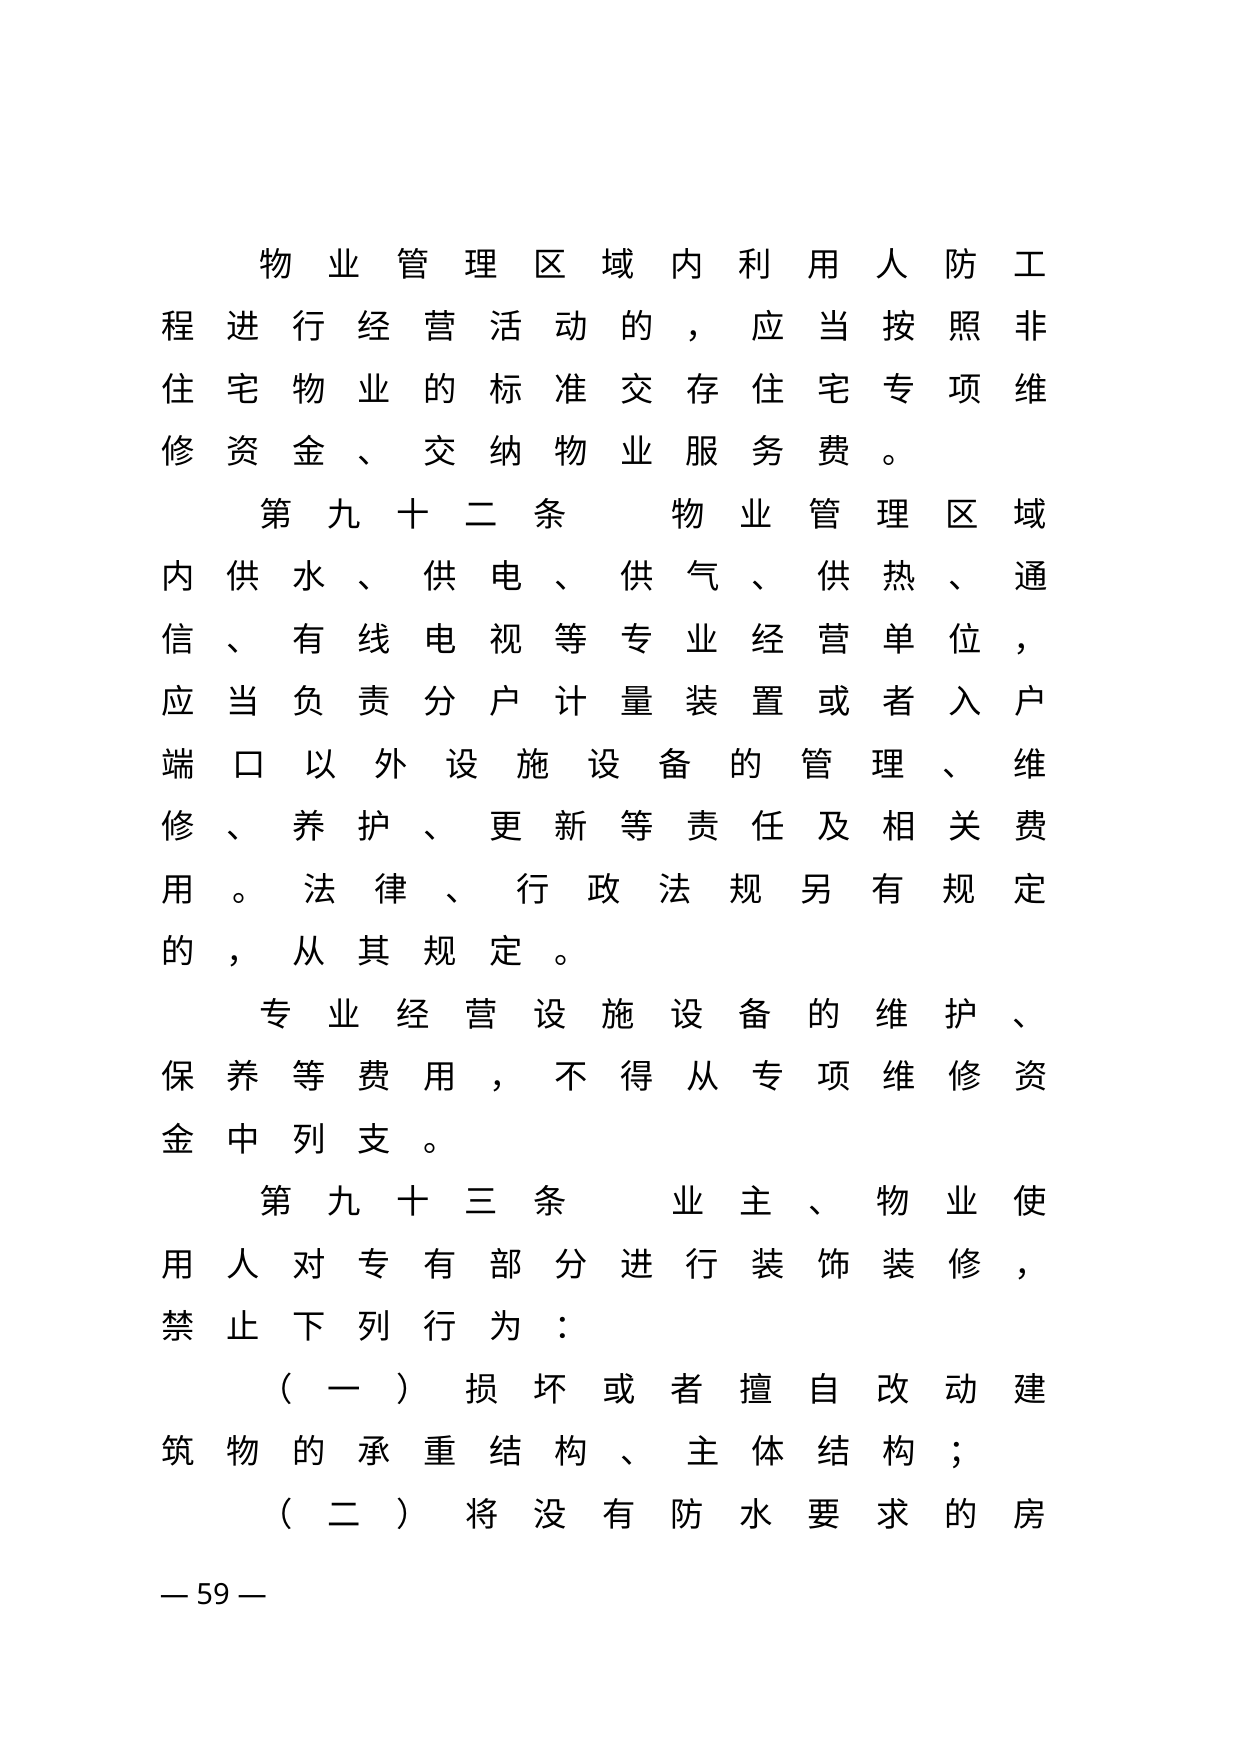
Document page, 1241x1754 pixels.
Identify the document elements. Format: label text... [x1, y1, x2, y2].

text 专业经营设施设备的维护、保养等费用，不得从专项维修资金中列支。 [161, 981, 1079, 1168]
text 物业管理区域内利用人防工程进行经营活动的，应当按照非住宅物业的标准交存住宅专项维修资金、交纳物业服务费。 [161, 231, 1079, 481]
text 第九十二条 物业管理区域内供水、供电、供气、供热、通信、有线电视等专业经营单位，应当负责分户计量装置或者入户端口以外设施设备的管理、维修、养护、更新等责任及相关费用。法律、行政法规另有规定的，从其规定。 [161, 481, 1079, 981]
text （一）损坏或者擅自改动建筑物的承重结构、主体结构； [161, 1356, 1079, 1481]
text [161, 1481, 1079, 1543]
text 第九十三条 业主、物业使用人对专有部分进行装饰装修，禁止下列行为： [161, 1168, 1079, 1356]
